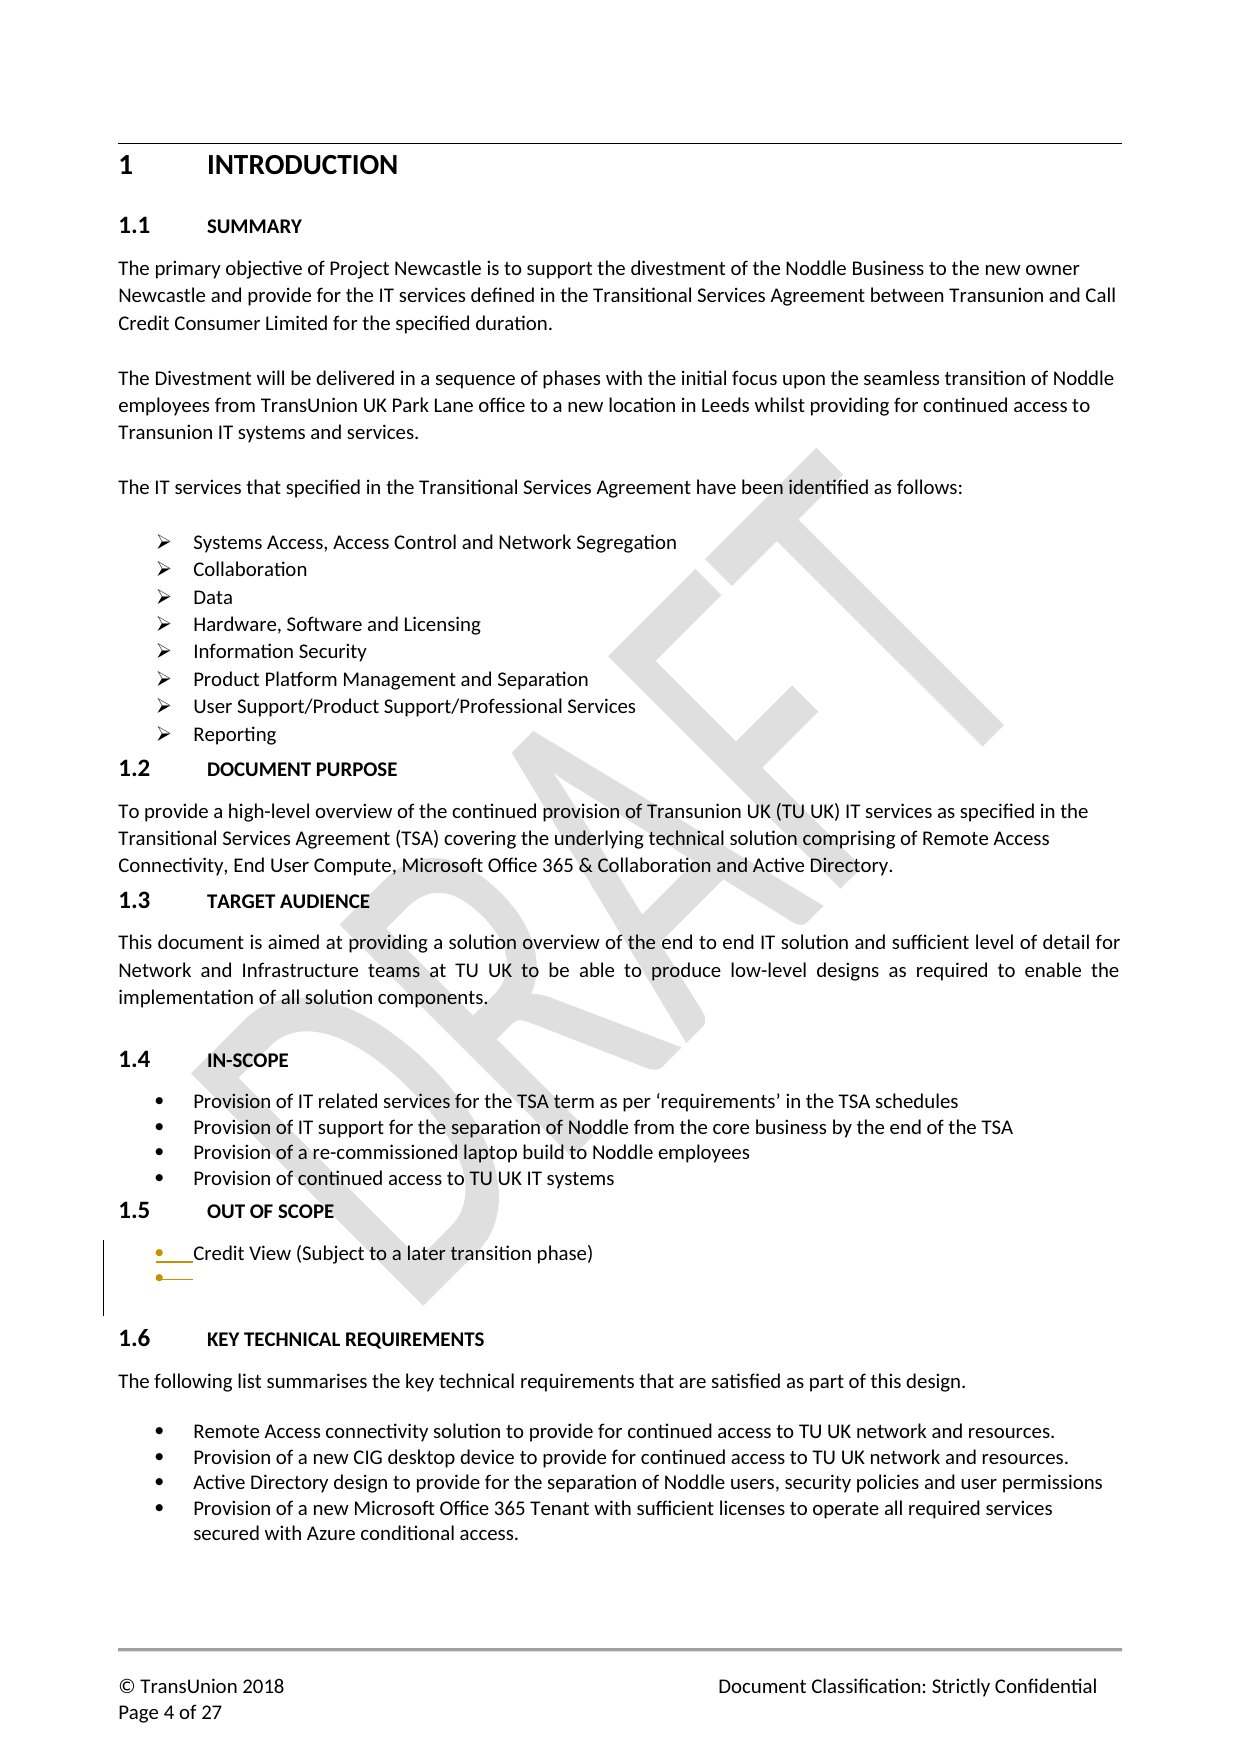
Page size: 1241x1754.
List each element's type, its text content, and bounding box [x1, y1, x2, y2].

list Collaboration [156, 556, 1122, 582]
text To provide a high-level overview of the continued provision of Transunion UK (TU UK) IT services as specified in the Transitional Services Agreement (TSA) covering the underlying technical solution comprising of Remote Access Connectivity, End User Compute, Microsoft Office 365 & Collaboration and Active Directory. [118, 798, 1122, 878]
list Reporting [156, 721, 1122, 746]
list Hardware, Software and Licensing [156, 611, 1122, 637]
text The primary objective of Project Newcastle is to support the divestment of the Noddle Business to the new owner Newcastle and provide for the IT services defined in the Transitional Services Agreement between Transunion and Call Credit Consumer Limited for the specified duration. [118, 255, 1122, 335]
subtitle Introduction [118, 144, 1122, 182]
subtitle Summary [118, 210, 1122, 240]
list Provision of continued access to TU UK IT systems [156, 1165, 1122, 1190]
subtitle In-Scope [118, 1043, 1122, 1074]
list Remote Access connectivity solution to provide for continued access to TU UK network and resources. [156, 1419, 1122, 1444]
subtitle Document Purpose [118, 752, 1122, 783]
text The following list summarises the key technical requirements that are satisfied as part of this design. [118, 1368, 1122, 1393]
text The IT services that specified in the Transitional Services Agreement have been identified as follows: [118, 474, 1122, 500]
list Provision of a new CIG desktop device to provide for continued access to TU UK network and resources. [156, 1444, 1122, 1469]
list Active Directory design to provide for the separation of Noddle users, security policies and user permissions [156, 1469, 1122, 1495]
list Information Security [156, 639, 1122, 664]
text This document is aimed at providing a solution overview of the end to end IT solution and sufficient level of detail for Network and Infrastructure teams at TU UK to be able to produce low-level designs as required to enable the implementation of all solution components. [118, 929, 1122, 1010]
list Provision of a re-commissioned laptop build to Noddle employees [156, 1139, 1122, 1165]
list Provision of a new Microsoft Office 365 Tenant with sufficient licenses to operate all required services secured with Azure conditional access. [156, 1495, 1122, 1546]
list Credit View (Subject to a later transition phase) [156, 1240, 1122, 1265]
list Data [156, 584, 1122, 609]
list Systems Access, Access Control and Network Segregation [156, 529, 1122, 554]
subtitle Key Technical Requirements [118, 1322, 1122, 1353]
list User Support/Product Support/Professional Services [156, 693, 1122, 719]
subtitle Out of Scope [118, 1194, 1122, 1225]
list Product Platform Management and Separation [156, 666, 1122, 691]
list Provision of IT support for the separation of Noddle from the core business by the end of the TSA [156, 1114, 1122, 1139]
subtitle Target Audience [118, 884, 1122, 915]
text The Divestment will be delivered in a sequence of phases with the initial focus upon the seamless transition of Noddle employees from TransUnion UK Park Lane office to a new location in Leeds whilst providing for continued access to Transunion IT systems and services. [118, 365, 1122, 445]
list Provision of IT related services for the TSA term as per ‘requirements’ in the TSA schedules [156, 1089, 1122, 1114]
